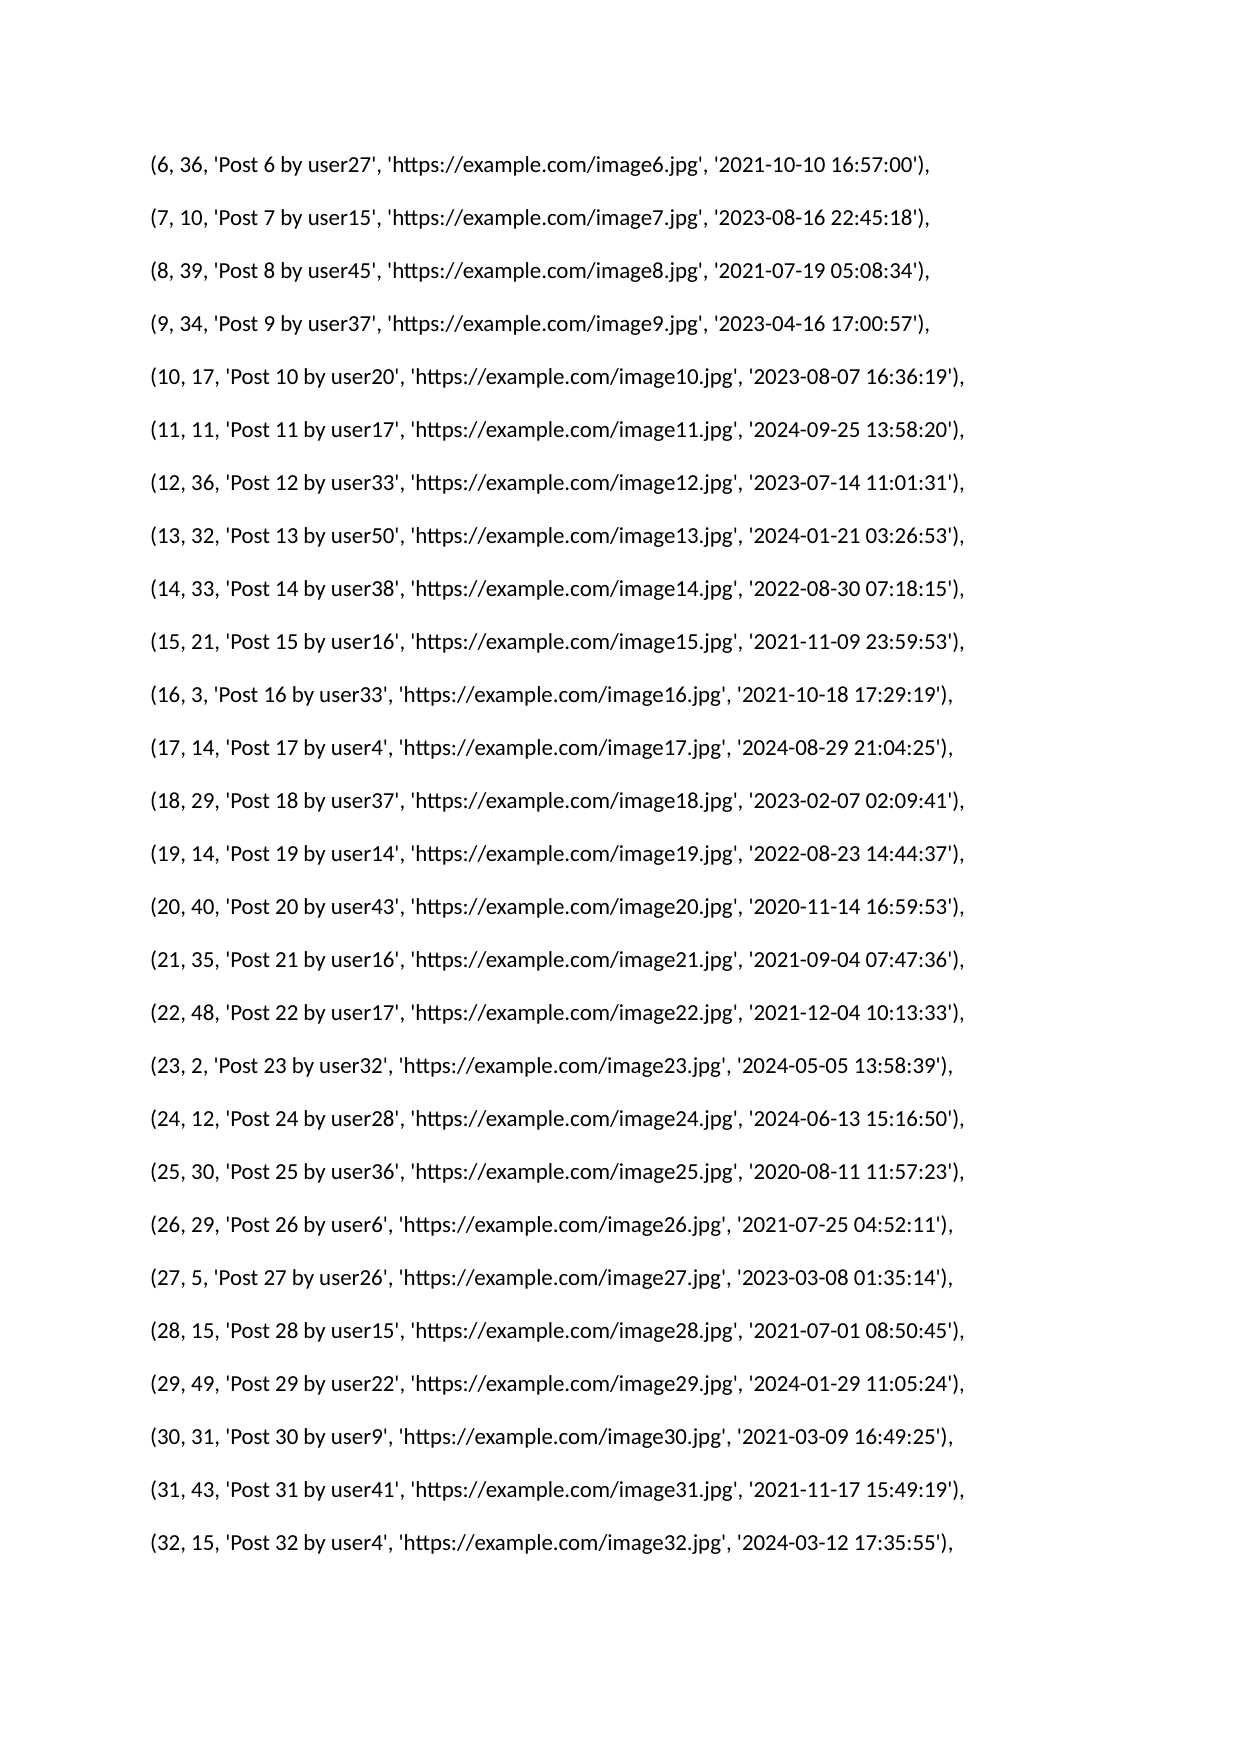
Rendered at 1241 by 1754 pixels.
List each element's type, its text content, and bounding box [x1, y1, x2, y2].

text (17, 14, 'Post 17 by user4', 'https://example.com/image17.jpg', '2024-08-29 21:04:25'), [150, 733, 1090, 761]
text (23, 2, 'Post 23 by user32', 'https://example.com/image23.jpg', '2024-05-05 13:58:39'), [150, 1051, 1090, 1079]
text (28, 15, 'Post 28 by user15', 'https://example.com/image28.jpg', '2021-07-01 08:50:45'), [150, 1316, 1090, 1344]
text (19, 14, 'Post 19 by user14', 'https://example.com/image19.jpg', '2022-08-23 14:44:37'), [150, 839, 1090, 867]
text (25, 30, 'Post 25 by user36', 'https://example.com/image25.jpg', '2020-08-11 11:57:23'), [150, 1157, 1090, 1185]
text (10, 17, 'Post 10 by user20', 'https://example.com/image10.jpg', '2023-08-07 16:36:19'), [150, 362, 1090, 390]
text (30, 31, 'Post 30 by user9', 'https://example.com/image30.jpg', '2021-03-09 16:49:25'), [150, 1422, 1090, 1451]
text (18, 29, 'Post 18 by user37', 'https://example.com/image18.jpg', '2023-02-07 02:09:41'), [150, 786, 1090, 814]
text (15, 21, 'Post 15 by user16', 'https://example.com/image15.jpg', '2021-11-09 23:59:53'), [150, 627, 1090, 655]
text (16, 3, 'Post 16 by user33', 'https://example.com/image16.jpg', '2021-10-18 17:29:19'), [150, 680, 1090, 708]
text (29, 49, 'Post 29 by user22', 'https://example.com/image29.jpg', '2024-01-29 11:05:24'), [150, 1369, 1090, 1397]
text (13, 32, 'Post 13 by user50', 'https://example.com/image13.jpg', '2024-01-21 03:26:53'), [150, 521, 1090, 549]
text (9, 34, 'Post 9 by user37', 'https://example.com/image9.jpg', '2023-04-16 17:00:57'), [150, 309, 1090, 337]
text (12, 36, 'Post 12 by user33', 'https://example.com/image12.jpg', '2023-07-14 11:01:31'), [150, 468, 1090, 496]
text (6, 36, 'Post 6 by user27', 'https://example.com/image6.jpg', '2021-10-10 16:57:00'), [150, 150, 1090, 178]
text (24, 12, 'Post 24 by user28', 'https://example.com/image24.jpg', '2024-06-13 15:16:50'), [150, 1104, 1090, 1132]
text (11, 11, 'Post 11 by user17', 'https://example.com/image11.jpg', '2024-09-25 13:58:20'), [150, 415, 1090, 443]
text (31, 43, 'Post 31 by user41', 'https://example.com/image31.jpg', '2021-11-17 15:49:19'), [150, 1476, 1090, 1503]
text (8, 39, 'Post 8 by user45', 'https://example.com/image8.jpg', '2021-07-19 05:08:34'), [150, 256, 1090, 284]
text (14, 33, 'Post 14 by user38', 'https://example.com/image14.jpg', '2022-08-30 07:18:15'), [150, 574, 1090, 602]
text (21, 35, 'Post 21 by user16', 'https://example.com/image21.jpg', '2021-09-04 07:47:36'), [150, 945, 1090, 973]
text (27, 5, 'Post 27 by user26', 'https://example.com/image27.jpg', '2023-03-08 01:35:14'), [150, 1263, 1090, 1291]
text (22, 48, 'Post 22 by user17', 'https://example.com/image22.jpg', '2021-12-04 10:13:33'), [150, 998, 1090, 1026]
text (7, 10, 'Post 7 by user15', 'https://example.com/image7.jpg', '2023-08-16 22:45:18'), [150, 203, 1090, 231]
text (26, 29, 'Post 26 by user6', 'https://example.com/image26.jpg', '2021-07-25 04:52:11'), [150, 1210, 1090, 1238]
text (20, 40, 'Post 20 by user43', 'https://example.com/image20.jpg', '2020-11-14 16:59:53'), [150, 892, 1090, 920]
text (32, 15, 'Post 32 by user4', 'https://example.com/image32.jpg', '2024-03-12 17:35:55'), [150, 1528, 1090, 1557]
